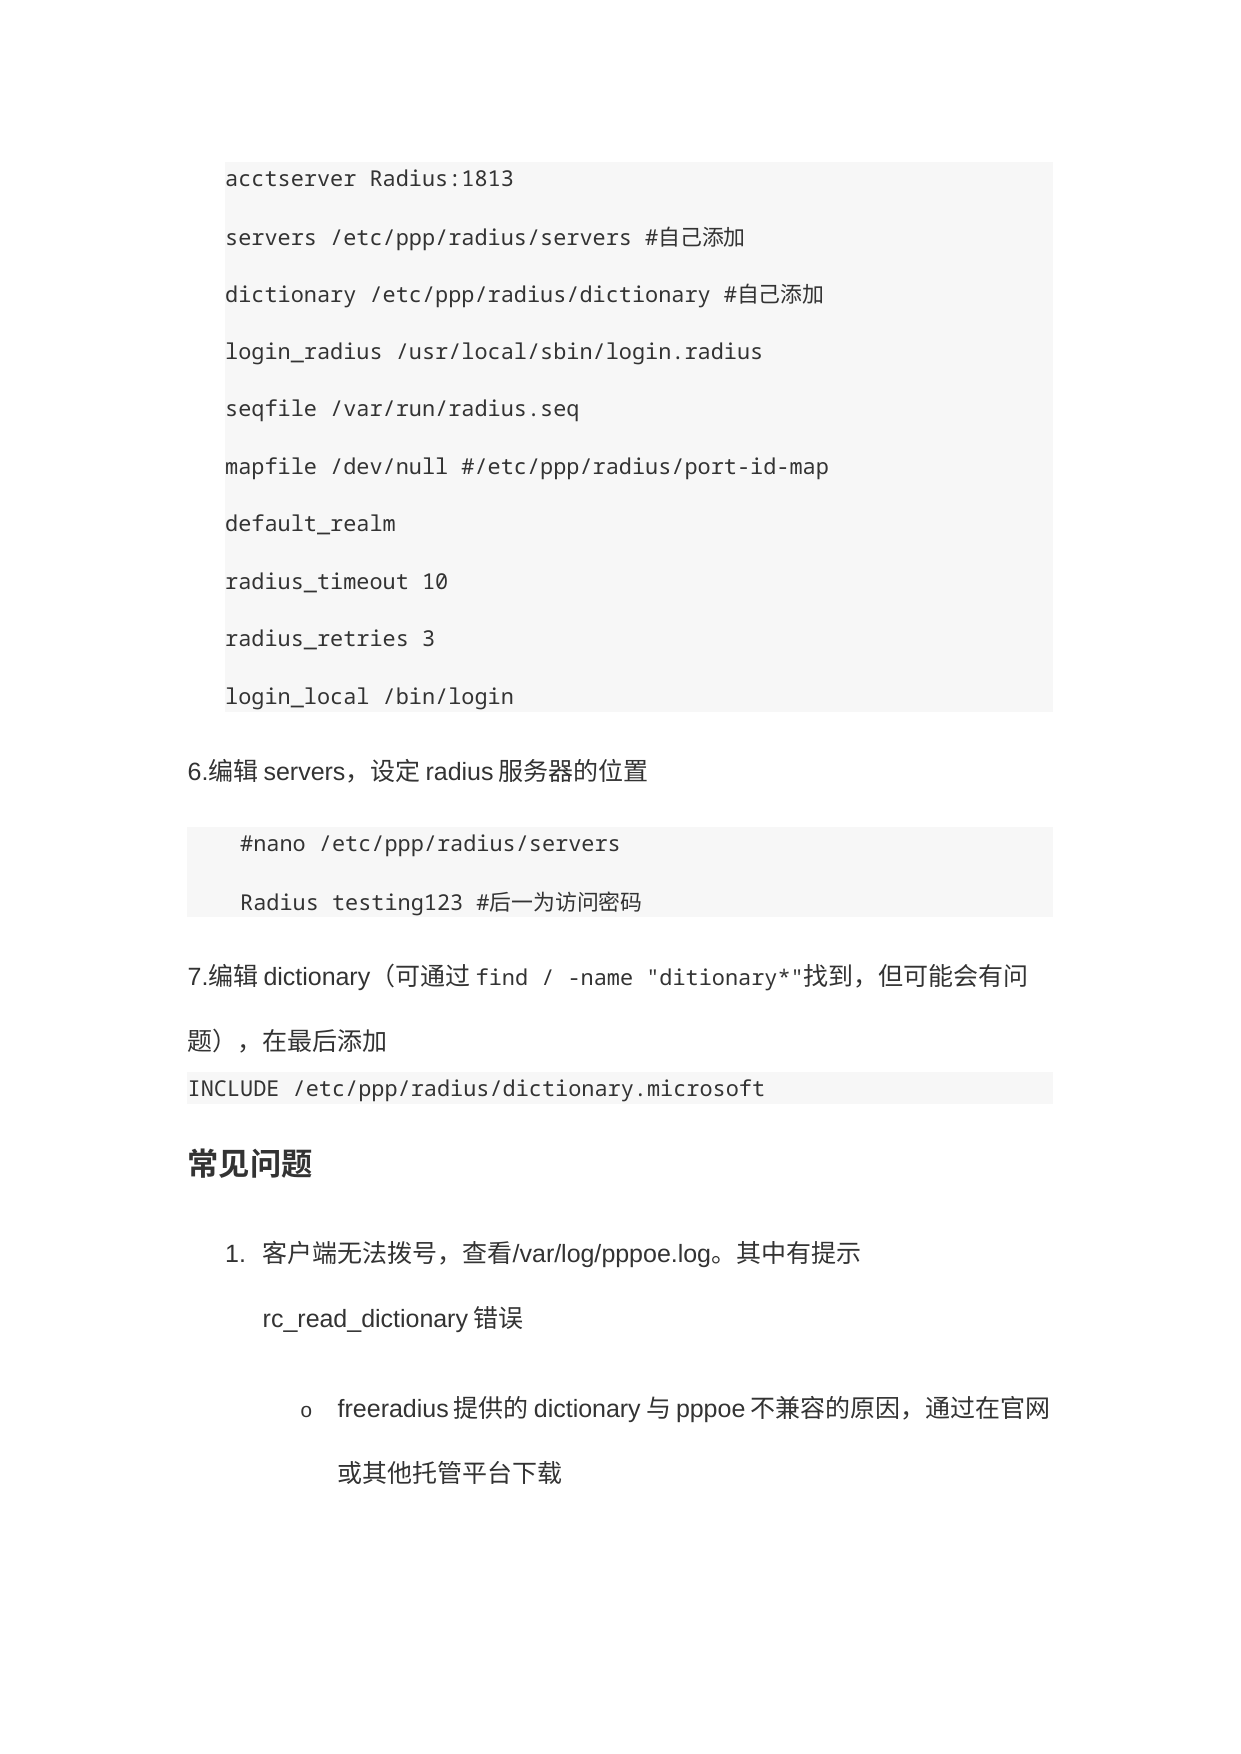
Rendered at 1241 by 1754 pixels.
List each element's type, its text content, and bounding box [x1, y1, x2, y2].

text servers /etc/ppp/radius/servers #自己添加 [225, 219, 1053, 252]
list freeradius提供的dictionary与pppoe不兼容的原因，通过在官网或其他托管平台下载 [300, 1374, 1053, 1504]
text dictionary /etc/ppp/radius/dictionary #自己添加 [225, 277, 1053, 309]
text 7.编辑dictionary（可通过find / -name "ditionary*"找到，但可能会有问题），在最后添加 [187, 942, 1053, 1072]
text 常见问题 [187, 1129, 1053, 1194]
text seqfile /var/run/radius.seq [225, 392, 1053, 424]
text login_local /bin/login [225, 679, 1053, 712]
text Radius testing123 #后一为访问密码 [187, 884, 1053, 917]
text login_radius /usr/local/sbin/login.radius [225, 334, 1053, 367]
list 客户端无法拨号，查看/var/log/pppoe.log。其中有提示rc_read_dictionary错误 [225, 1219, 1053, 1349]
text radius_timeout 10 [225, 564, 1053, 597]
text INCLUDE /etc/ppp/radius/dictionary.microsoft [187, 1072, 1053, 1104]
text radius_retries 3 [225, 622, 1053, 654]
text #nano /etc/ppp/radius/servers [187, 827, 1053, 859]
text acctserver Radius:1813 [225, 162, 1053, 194]
text default_realm [225, 507, 1053, 539]
text mapfile /dev/null #/etc/ppp/radius/port-id-map [225, 449, 1053, 482]
text 6.编辑servers，设定radius服务器的位置 [187, 737, 1053, 802]
